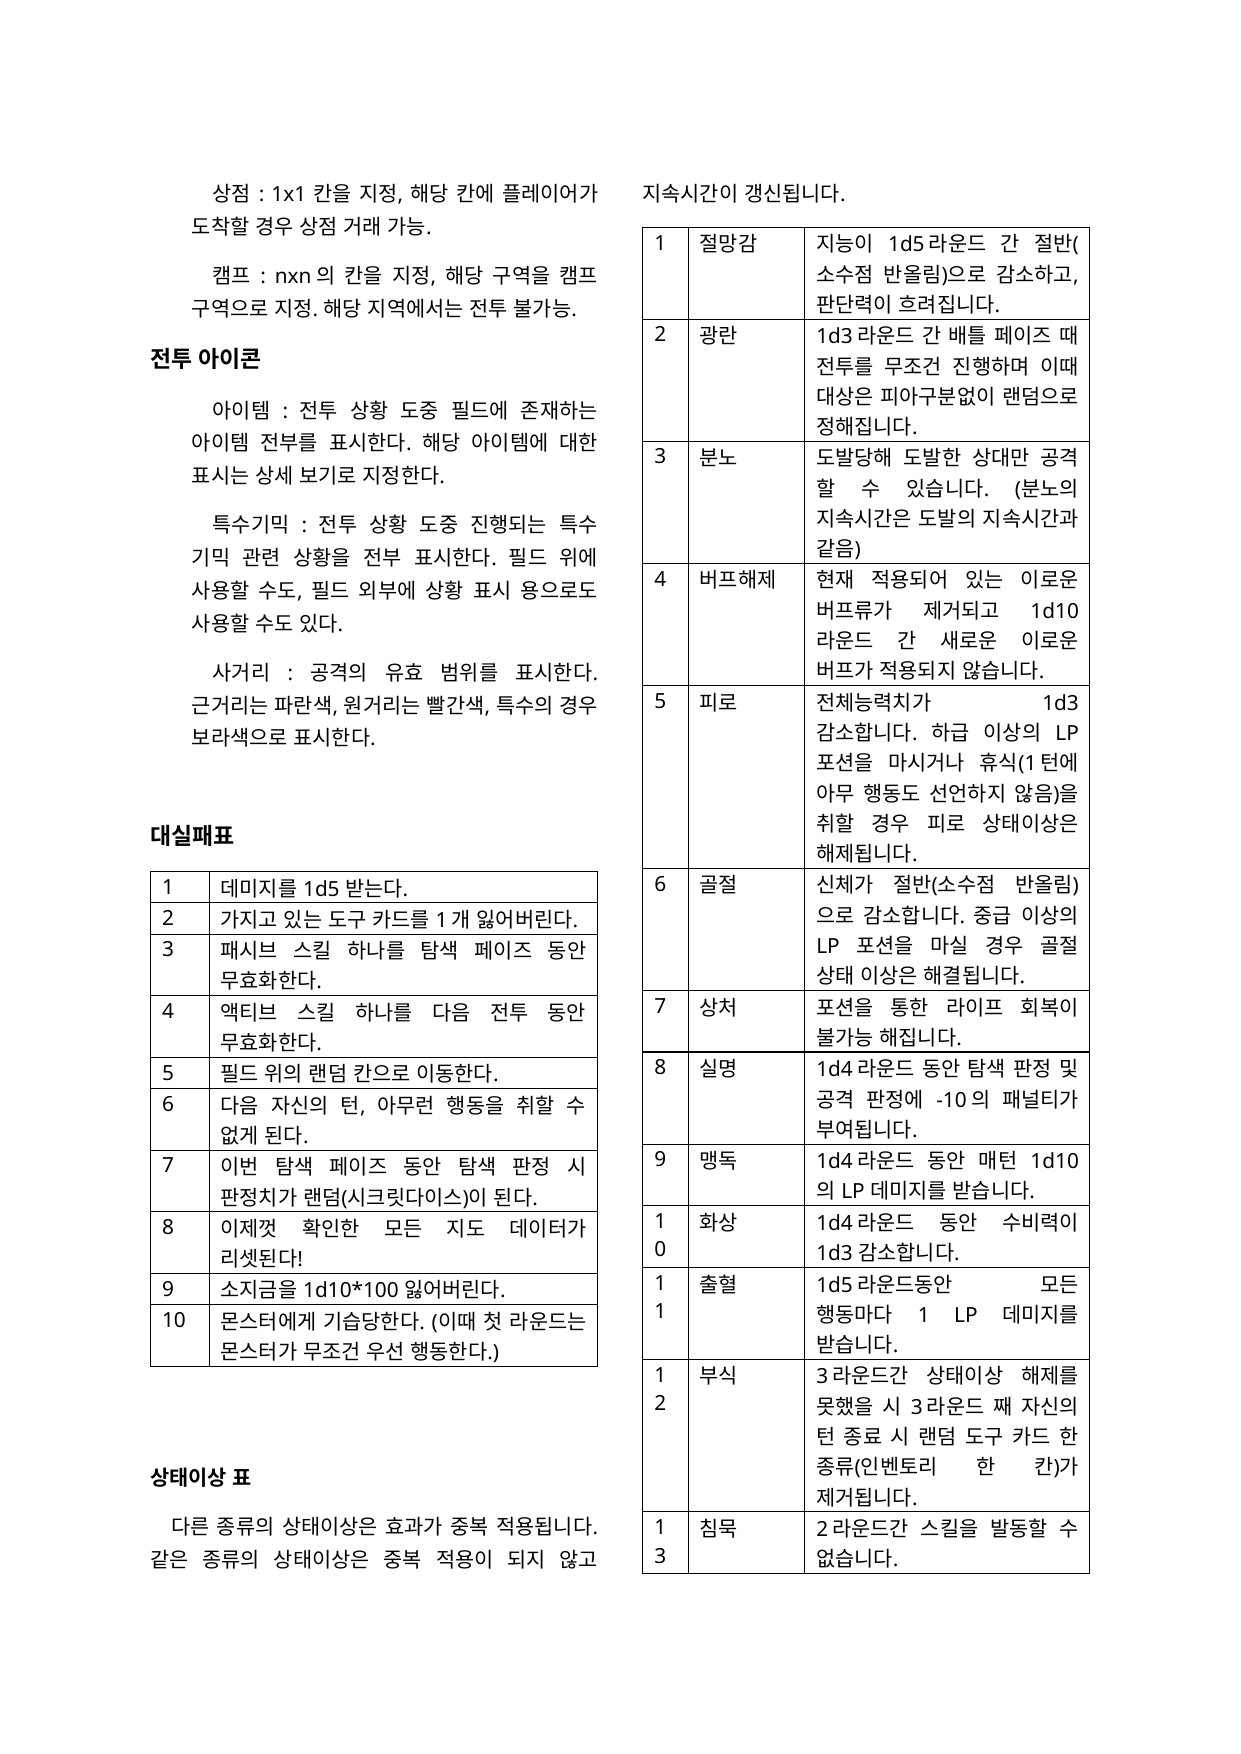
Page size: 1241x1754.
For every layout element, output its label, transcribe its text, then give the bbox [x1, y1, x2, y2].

table_cell 6 [643, 869, 688, 990]
table_header 지능이 1d5라운드 간 절반(소수점 반올림)으로 감소하고, 판단력이 흐려집니다. [805, 228, 1089, 318]
table_cell 분노 [689, 442, 804, 563]
table_cell 10 [151, 1305, 209, 1366]
table_cell 5 [151, 1058, 209, 1088]
table_cell 광란 [689, 320, 804, 441]
table_cell 다음 자신의 턴, 아무런 행동을 취할 수 없게 된다. [210, 1089, 597, 1149]
table_cell 화상 [689, 1206, 804, 1267]
table_cell 2 [643, 320, 688, 441]
table_cell 침묵 [689, 1512, 804, 1573]
table_cell 몬스터에게 기습당한다. (이때 첫 라운드는 몬스터가 무조건 우선 행동한다.) [210, 1305, 597, 1366]
table_cell 8 [643, 1053, 688, 1143]
text 특수기믹 : 전투 상황 도중 진행되는 특수 기믹 관련 상황을 전부 표시한다. 필드 위에 사용할 수도, 필드 외부에 상황 표시 용으로도 사용할 수도 있다. [192, 509, 598, 637]
table_cell 13 [643, 1512, 688, 1573]
table_cell 9 [643, 1145, 688, 1205]
table_cell 도발당해 도발한 상대만 공격 할 수 있습니다. (분노의 지속시간은 도발의 지속시간과 같음) [805, 442, 1089, 563]
table_cell 버프해제 [689, 564, 804, 685]
table_cell 2 [151, 903, 209, 933]
table_cell 10 [643, 1206, 688, 1267]
table_cell 6 [151, 1089, 209, 1149]
table_cell 이제껏 확인한 모든 지도 데이터가 리셋된다! [210, 1212, 597, 1273]
table_cell 3 [643, 442, 688, 563]
table_cell 1d4라운드 동안 수비력이 1d3 감소합니다. [805, 1206, 1089, 1267]
table_cell 4 [151, 996, 209, 1057]
table_header 1 [643, 228, 688, 318]
table_cell 9 [151, 1274, 209, 1304]
table_cell 출혈 [689, 1268, 804, 1359]
table_cell 소지금을 1d10*100 잃어버린다. [210, 1274, 597, 1304]
text 전투 아이콘 [150, 341, 598, 374]
table_cell 1d5라운드동안 모든 행동마다 1 LP 데미지를 받습니다. [805, 1268, 1089, 1359]
table_cell 11 [643, 1268, 688, 1359]
table_cell 3 [151, 935, 209, 995]
table_cell 현재 적용되어 있는 이로운 버프류가 제거되고 1d10라운드 간 새로운 이로운 버프가 적용되지 않습니다. [805, 564, 1089, 685]
table_header 1 [151, 872, 209, 902]
text 상태이상 표 [150, 1461, 598, 1492]
table_cell 액티브 스킬 하나를 다음 전투 동안 무효화한다. [210, 996, 597, 1057]
table_cell 실명 [689, 1053, 804, 1143]
table_cell 포션을 통한 라이프 회복이 불가능 해집니다. [805, 991, 1089, 1051]
text 사거리 : 공격의 유효 범위를 표시한다. 근거리는 파란색, 원거리는 빨간색, 특수의 경우 보라색으로 표시한다. [192, 656, 598, 752]
table_cell 1d4라운드 동안 탐색 판정 및 공격 판정에 -10의 패널티가 부여됩니다. [805, 1053, 1089, 1143]
table_cell 가지고 있는 도구 카드를 1개 잃어버린다. [210, 903, 597, 933]
table_header 데미지를 1d5 받는다. [210, 872, 597, 902]
text 다른 종류의 상태이상은 효과가 중복 적용됩니다. 같은 종류의 상태이상은 중복 적용이 되지 않고 지속시간이 갱신됩니다. [642, 177, 1090, 207]
table_cell 1d3라운드 간 배틀 페이즈 때 전투를 무조건 진행하며 이때 대상은 피아구분없이 랜덤으로 정해집니다. [805, 320, 1089, 441]
table_cell 전체능력치가 1d3 감소합니다. 하급 이상의 LP 포션을 마시거나 휴식(1턴에 아무 행동도 선언하지 않음)을 취할 경우 피로 상태이상은 해제됩니다. [805, 686, 1089, 868]
table_cell 8 [151, 1212, 209, 1273]
text 대실패표 [150, 818, 598, 851]
table_cell 이번 탐색 페이즈 동안 탐색 판정 시 판정치가 랜덤(시크릿다이스)이 된다. [210, 1151, 597, 1211]
text 아이템 : 전투 상황 도중 필드에 존재하는 아이템 전부를 표시한다. 해당 아이템에 대한 표시는 상세 보기로 지정한다. [192, 394, 598, 489]
table_cell 필드 위의 랜덤 칸으로 이동한다. [210, 1058, 597, 1088]
table_cell 2라운드간 스킬을 발동할 수 없습니다. [805, 1512, 1089, 1573]
text 캠프 : nxn의 칸을 지정, 해당 구역을 캠프 구역으로 지정. 해당 지역에서는 전투 불가능. [192, 259, 598, 322]
table_cell 1d4라운드 동안 매턴 1d10의 LP 데미지를 받습니다. [805, 1145, 1089, 1205]
table_cell 7 [151, 1151, 209, 1211]
table_cell 4 [643, 564, 688, 685]
table_cell 신체가 절반(소수점 반올림)으로 감소합니다. 중급 이상의 LP 포션을 마실 경우 골절 상태 이상은 해결됩니다. [805, 869, 1089, 990]
table_cell 12 [643, 1360, 688, 1511]
text 다른 종류의 상태이상은 효과가 중복 적용됩니다. 같은 종류의 상태이상은 중복 적용이 되지 않고 지속시간이 갱신됩니다. [150, 1511, 598, 1573]
table_cell 맹독 [689, 1145, 804, 1205]
table_cell 3라운드간 상태이상 해제를 못했을 시 3라운드 째 자신의 턴 종료 시 랜덤 도구 카드 한 종류(인벤토리 한 칸)가 제거됩니다. [805, 1360, 1089, 1511]
table_cell 패시브 스킬 하나를 탐색 페이즈 동안 무효화한다. [210, 935, 597, 995]
table_cell 골절 [689, 869, 804, 990]
table_cell 5 [643, 686, 688, 868]
table_cell 부식 [689, 1360, 804, 1511]
text 상점 : 1x1 칸을 지정, 해당 칸에 플레이어가 도착할 경우 상점 거래 가능. [192, 177, 598, 240]
table_cell 7 [643, 991, 688, 1051]
table_cell 피로 [689, 686, 804, 868]
table_cell 상처 [689, 991, 804, 1051]
table_header 절망감 [689, 228, 804, 318]
